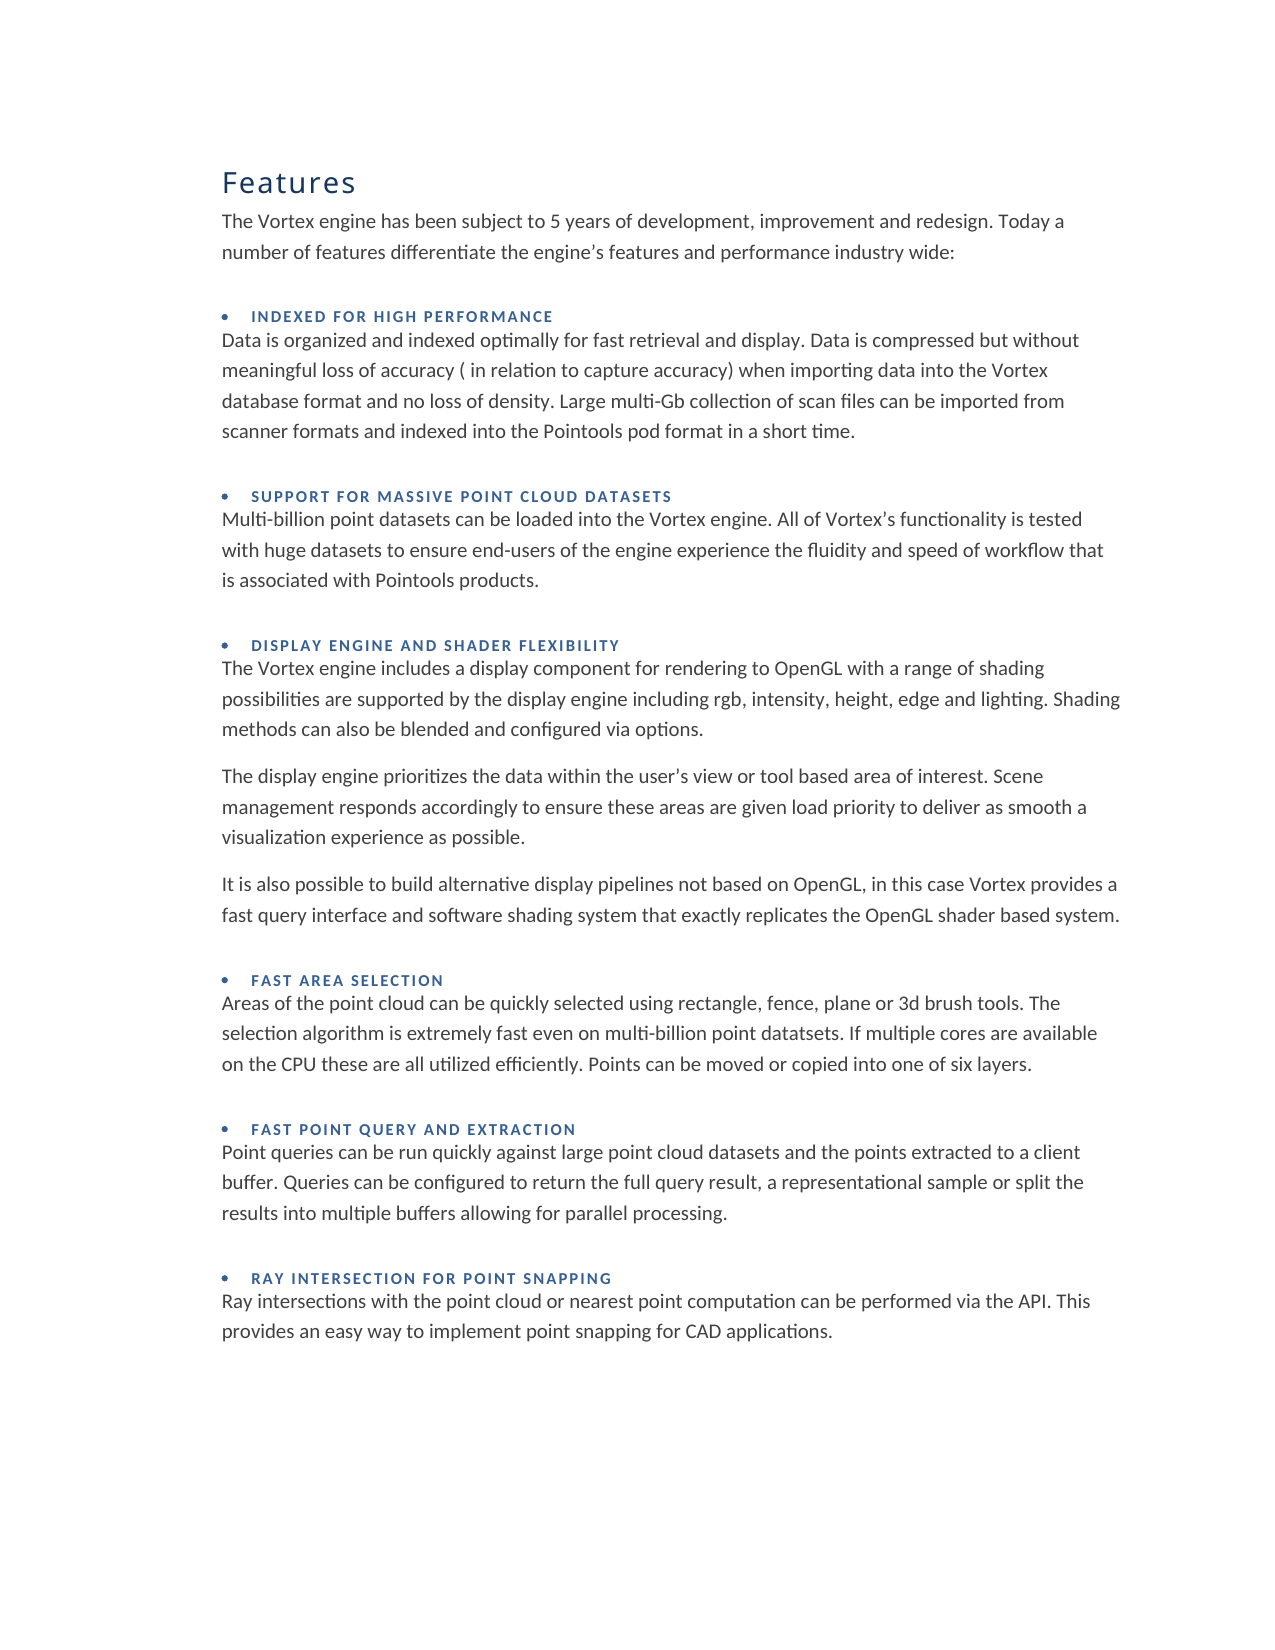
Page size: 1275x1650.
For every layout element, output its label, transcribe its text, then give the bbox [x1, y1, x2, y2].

list Display Engine and Shader flexibility [222, 635, 1122, 656]
subtitle Features [222, 162, 1122, 202]
text The Vortex engine has been subject to 5 years of development, improvement and redesign. Today a number of features differentiate the engine’s features and performance industry wide: [222, 208, 1122, 264]
text Areas of the point cloud can be quickly selected using rectangle, fence, plane or 3d brush tools. The selection algorithm is extremely fast even on multi-billion point datatsets. If multiple cores are available on the CPU these are all utilized efficiently. Points can be moved or copied into one of six layers. [222, 990, 1122, 1076]
text The Vortex engine includes a display component for rendering to OpenGL with a range of shading possibilities are supported by the display engine including rgb, intensity, height, edge and lighting. Shading methods can also be blended and configured via options. [222, 656, 1122, 742]
text Data is organized and indexed optimally for fast retrieval and display. Data is compressed but without meaningful loss of accuracy ( in relation to capture accuracy) when importing data into the Vortex database format and no loss of density. Large multi-Gb collection of scan files can be imported from scanner formats and indexed into the Pointools pod format in a short time. [222, 327, 1122, 444]
list Ray Intersection For Point Snapping [222, 1268, 1122, 1288]
list Fast area selection [222, 970, 1122, 990]
text The display engine prioritizes the data within the user’s view or tool based area of interest. Scene management responds accordingly to ensure these areas are given load priority to deliver as smooth a visualization experience as possible. [222, 763, 1122, 850]
list Fast point query and extraction [222, 1119, 1122, 1139]
list Support for massive point cloud datasets [222, 486, 1122, 507]
text Ray intersections with the point cloud or nearest point computation can be performed via the API. This provides an easy way to implement point snapping for CAD applications. [222, 1288, 1122, 1344]
text It is also possible to build alternative display pipelines not based on OpenGL, in this case Vortex provides a fast query interface and software shading system that exactly replicates the OpenGL shader based system. [222, 871, 1122, 927]
text Point queries can be run quickly against large point cloud datasets and the points extracted to a client buffer. Queries can be configured to return the full query result, a representational sample or split the results into multiple buffers allowing for parallel processing. [222, 1139, 1122, 1225]
list indexED FOR HIGH PERFORMANCE [222, 307, 1122, 327]
text Multi-billion point datasets can be loaded into the Vortex engine. All of Vortex’s functionality is tested with huge datasets to ensure end-users of the engine experience the fluidity and speed of workflow that is associated with Pointools products. [222, 507, 1122, 593]
